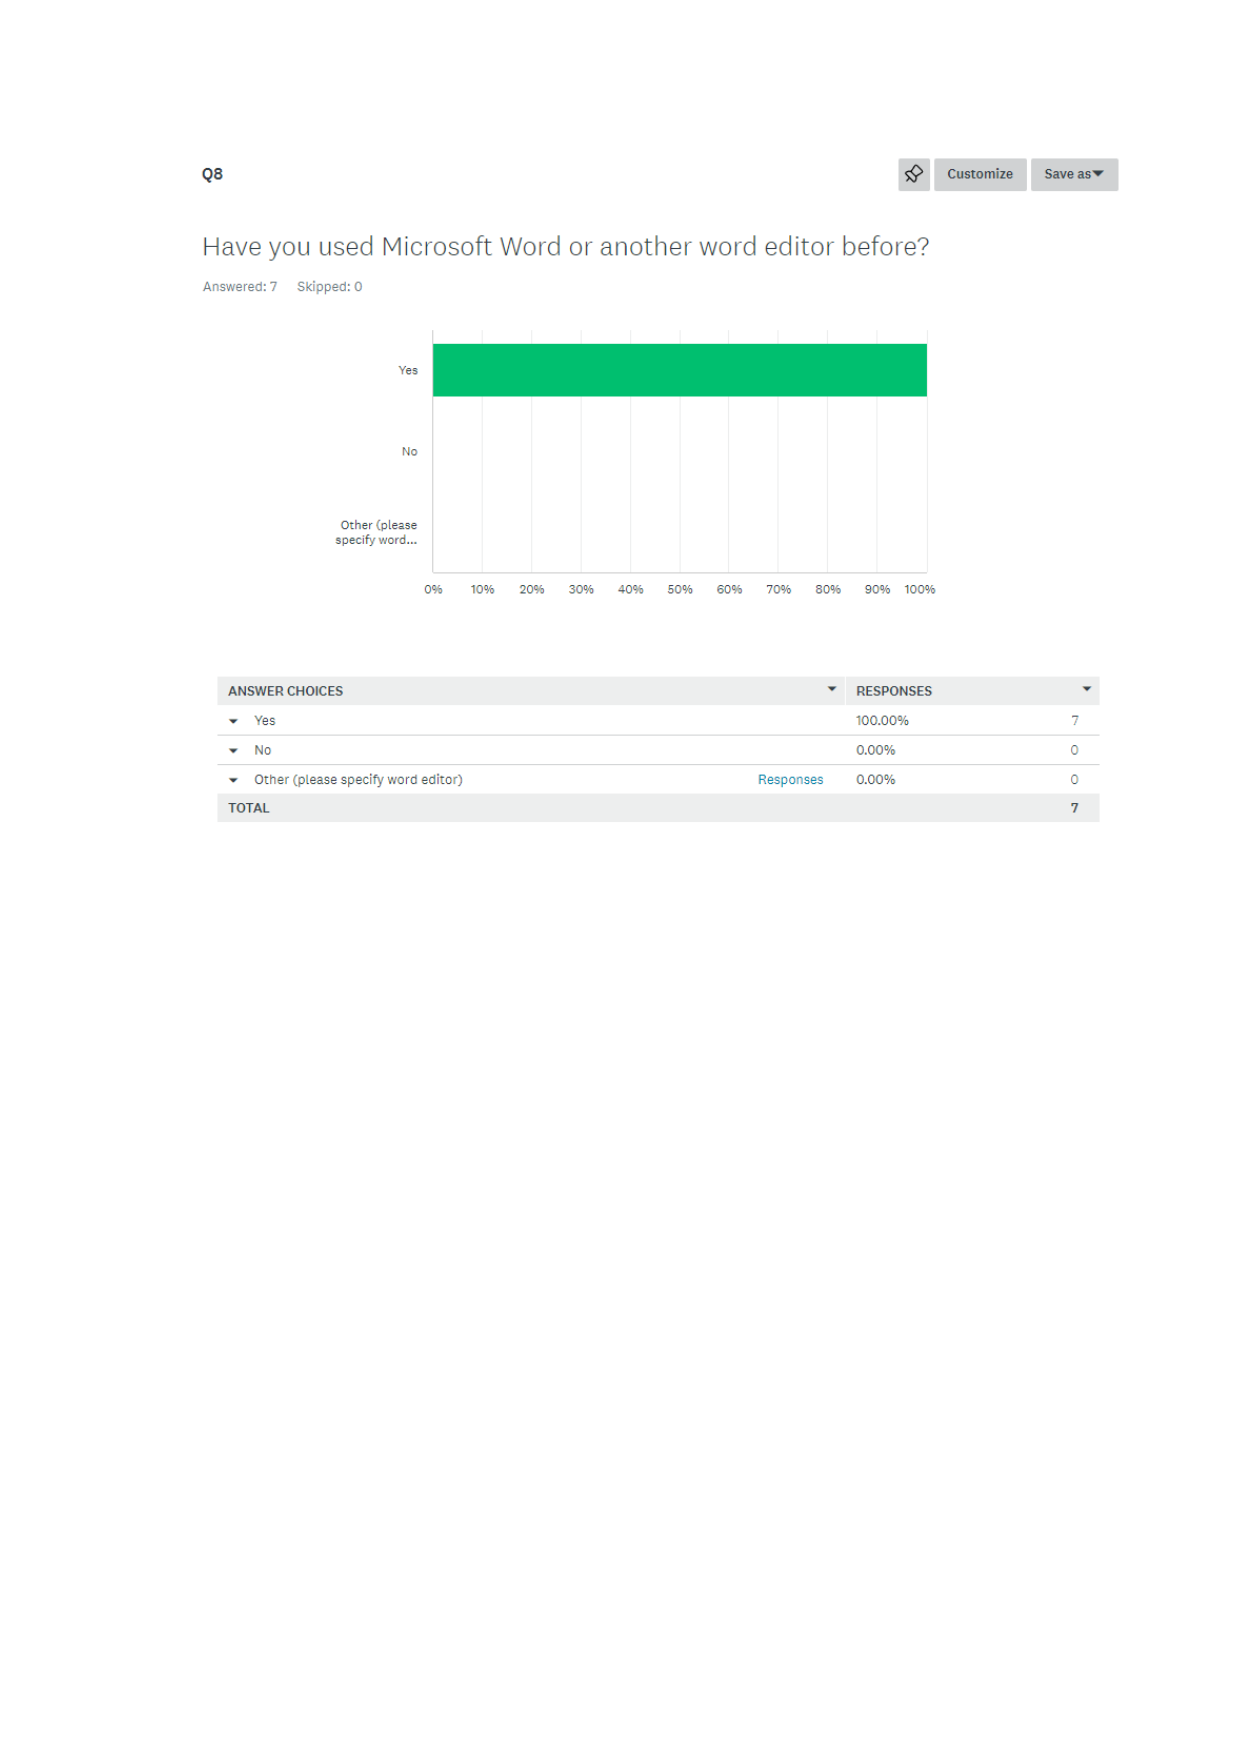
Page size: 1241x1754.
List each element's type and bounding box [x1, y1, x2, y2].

picture [187, 150, 1128, 861]
